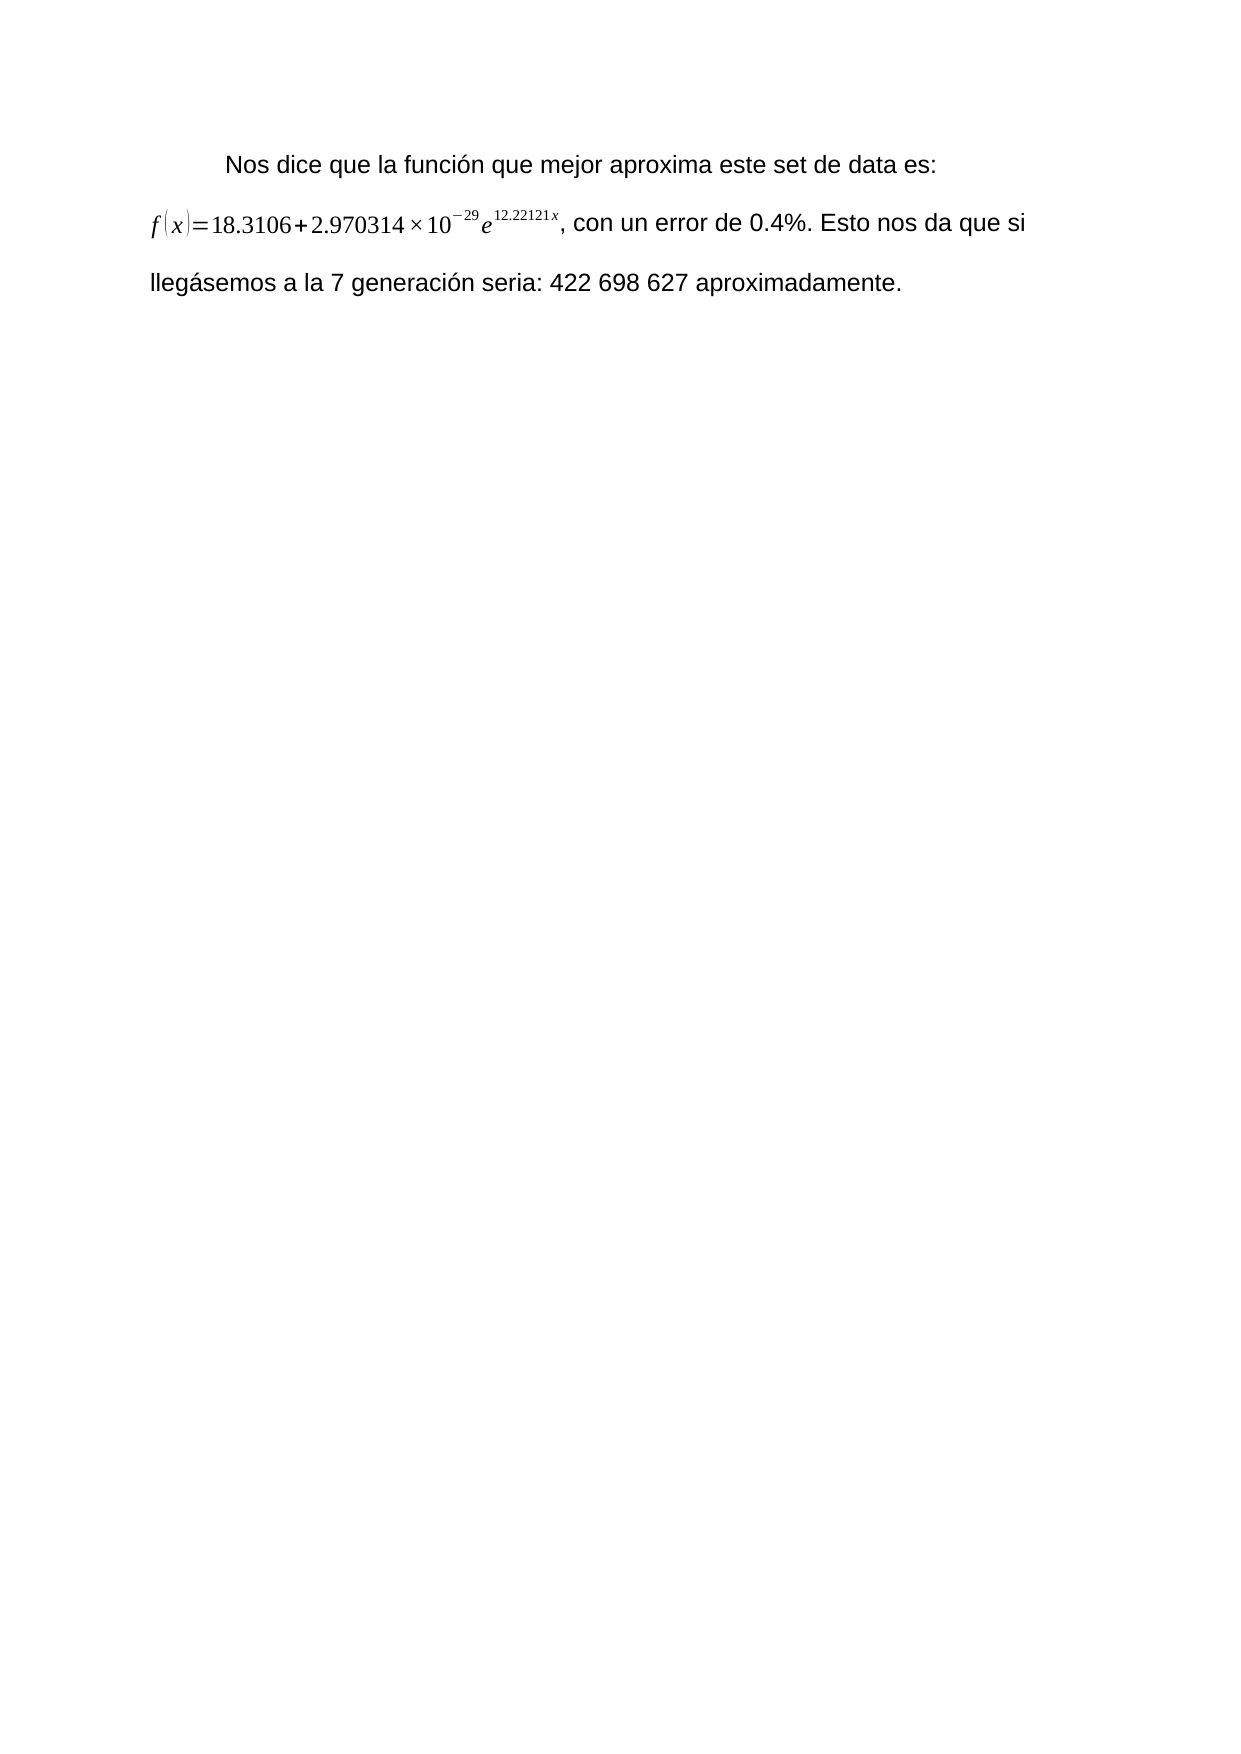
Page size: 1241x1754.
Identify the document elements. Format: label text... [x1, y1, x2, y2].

text Nos dice que la función que mejor aproxima este set de data es: , con un error de 0.4%. Esto nos da que si llegásemos a la 7 generación seria: 422 698 627 aproximadamente. [150, 150, 1090, 297]
